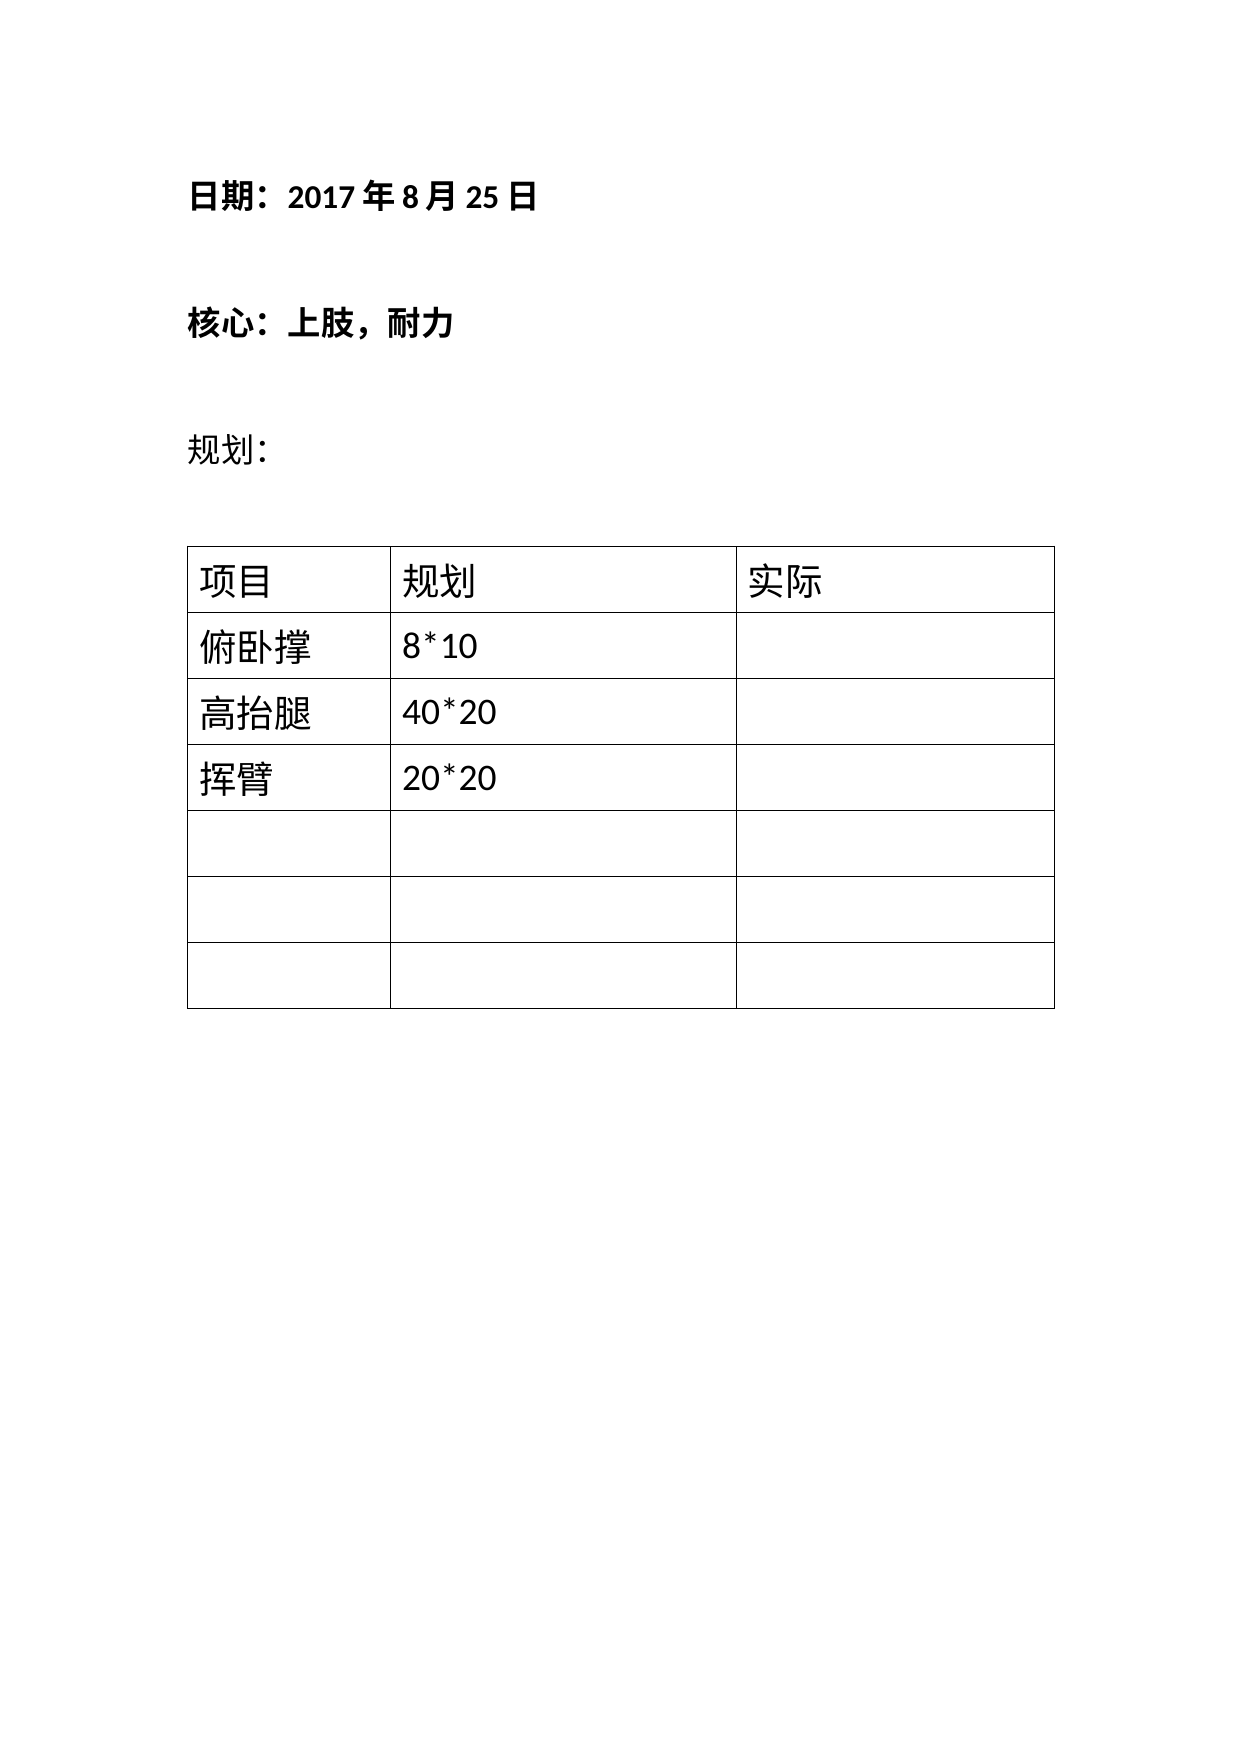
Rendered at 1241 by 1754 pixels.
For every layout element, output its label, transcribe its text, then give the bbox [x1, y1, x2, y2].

table_cell [188, 877, 390, 942]
table_cell [737, 613, 1054, 678]
table_cell 俯卧撑 [188, 613, 390, 678]
table_cell [737, 811, 1054, 876]
table_header 规划 [391, 547, 736, 612]
subtitle 日期：2017年8月25日 [187, 162, 1053, 227]
table_header 项目 [188, 547, 390, 612]
table_cell [737, 877, 1054, 942]
table_cell 挥臂 [188, 745, 390, 810]
table_cell [737, 745, 1054, 810]
table_cell [391, 943, 736, 1008]
text 规划： [187, 416, 1053, 481]
table_cell [188, 943, 390, 1008]
table_cell 20*20 [391, 745, 736, 810]
table_cell 8*10 [391, 613, 736, 678]
table_cell [391, 811, 736, 876]
table_header 实际 [737, 547, 1054, 612]
table_cell [737, 943, 1054, 1008]
table_cell 40*20 [391, 679, 736, 744]
subtitle 核心：上肢，耐力 [187, 289, 1053, 354]
table_cell [188, 811, 390, 876]
table_cell [391, 877, 736, 942]
table_cell 高抬腿 [188, 679, 390, 744]
table_cell [737, 679, 1054, 744]
